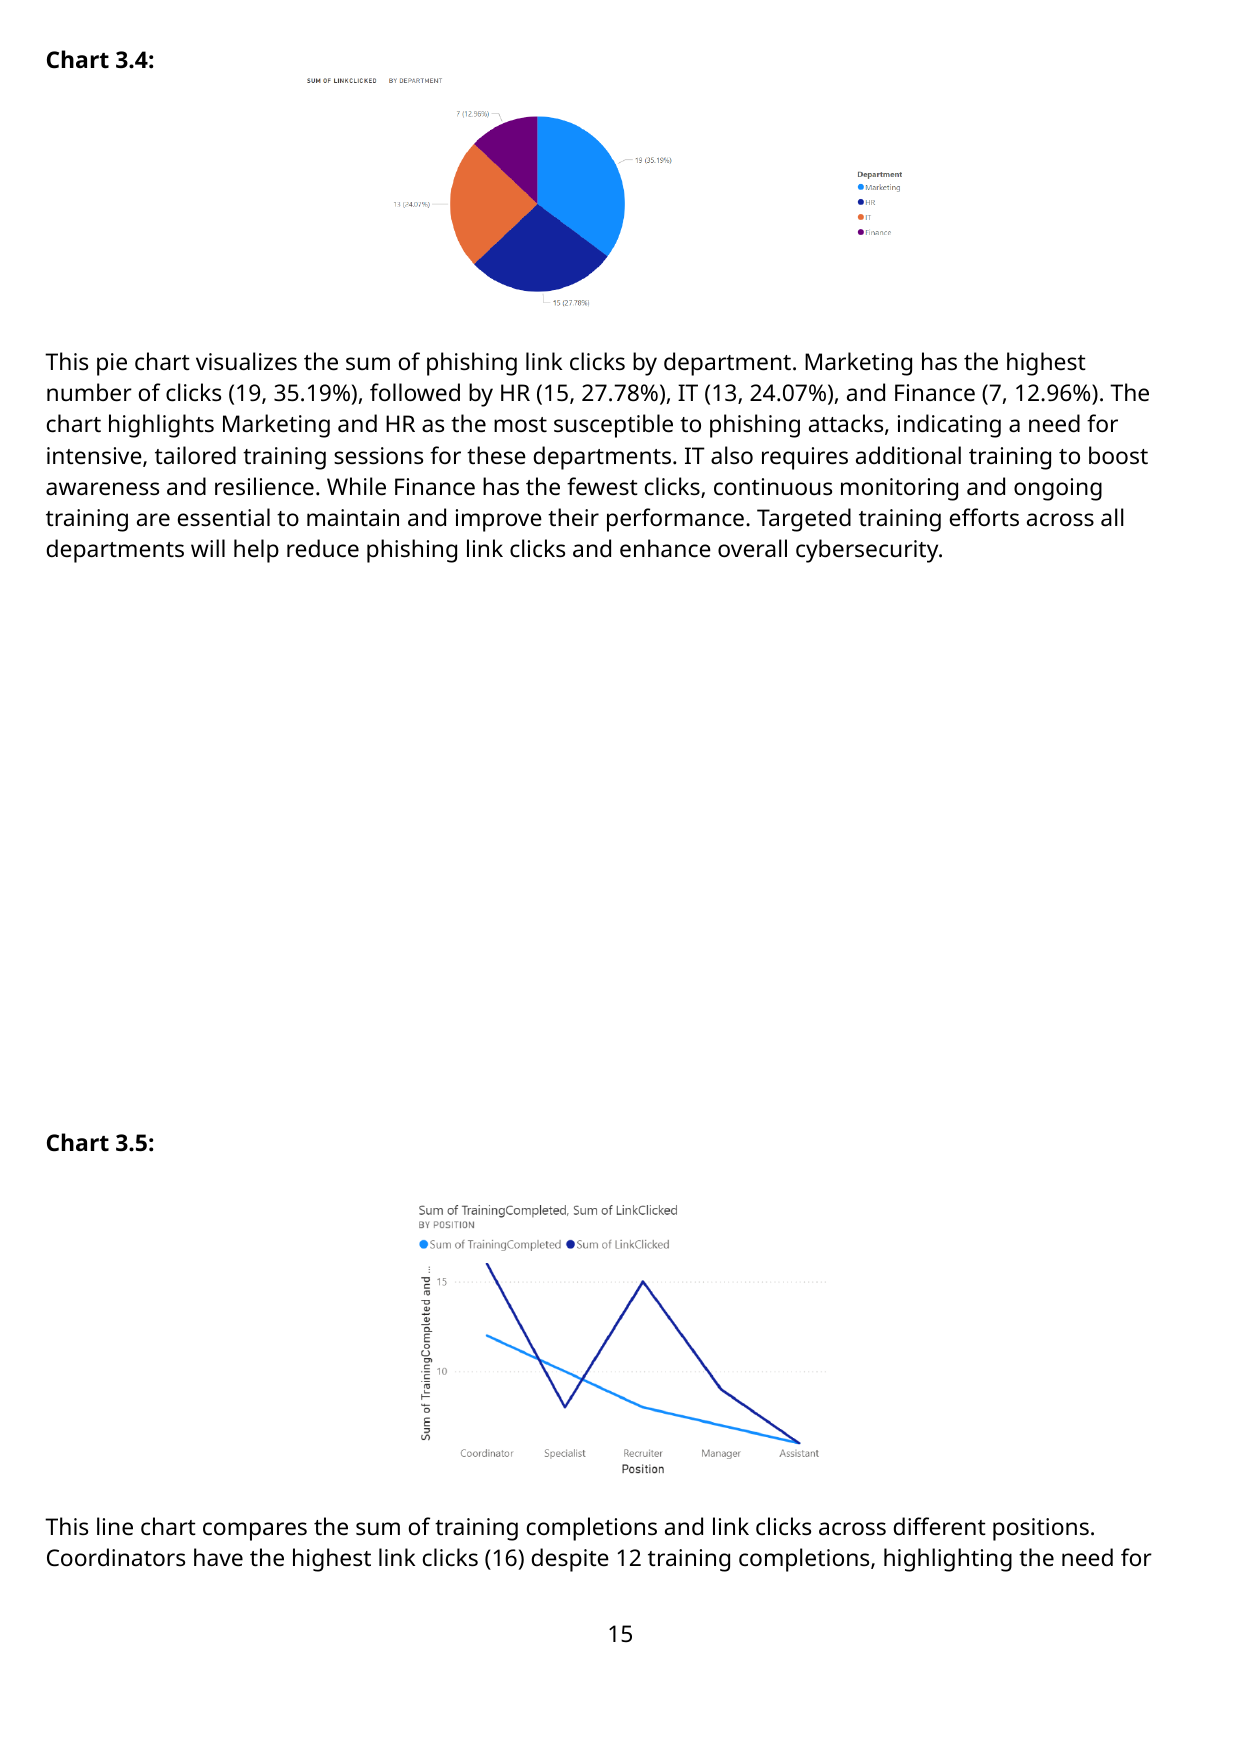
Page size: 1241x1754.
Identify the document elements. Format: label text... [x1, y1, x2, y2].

picture [412, 1189, 829, 1480]
text Chart 3.5: [45, 1127, 1165, 1158]
text This pie chart visualizes the sum of phishing link clicks by department. Marketing has the highest number of clicks (19, 35.19%), followed by HR (15, 27.78%), IT (13, 24.07%), and Finance (7, 12.96%). The chart highlights Marketing and HR as the most susceptible to phishing attacks, indicating a need for intensive, tailored training sessions for these departments. IT also requires additional training to boost awareness and resilience. While Finance has the fewest clicks, continuous monitoring and ongoing training are essential to maintain and improve their performance. Targeted training efforts across all departments will help reduce phishing link clicks and enhance overall cybersecurity. [45, 346, 1165, 564]
text Chart 3.4: [45, 44, 1165, 76]
picture [305, 75, 906, 315]
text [45, 1510, 1165, 1573]
